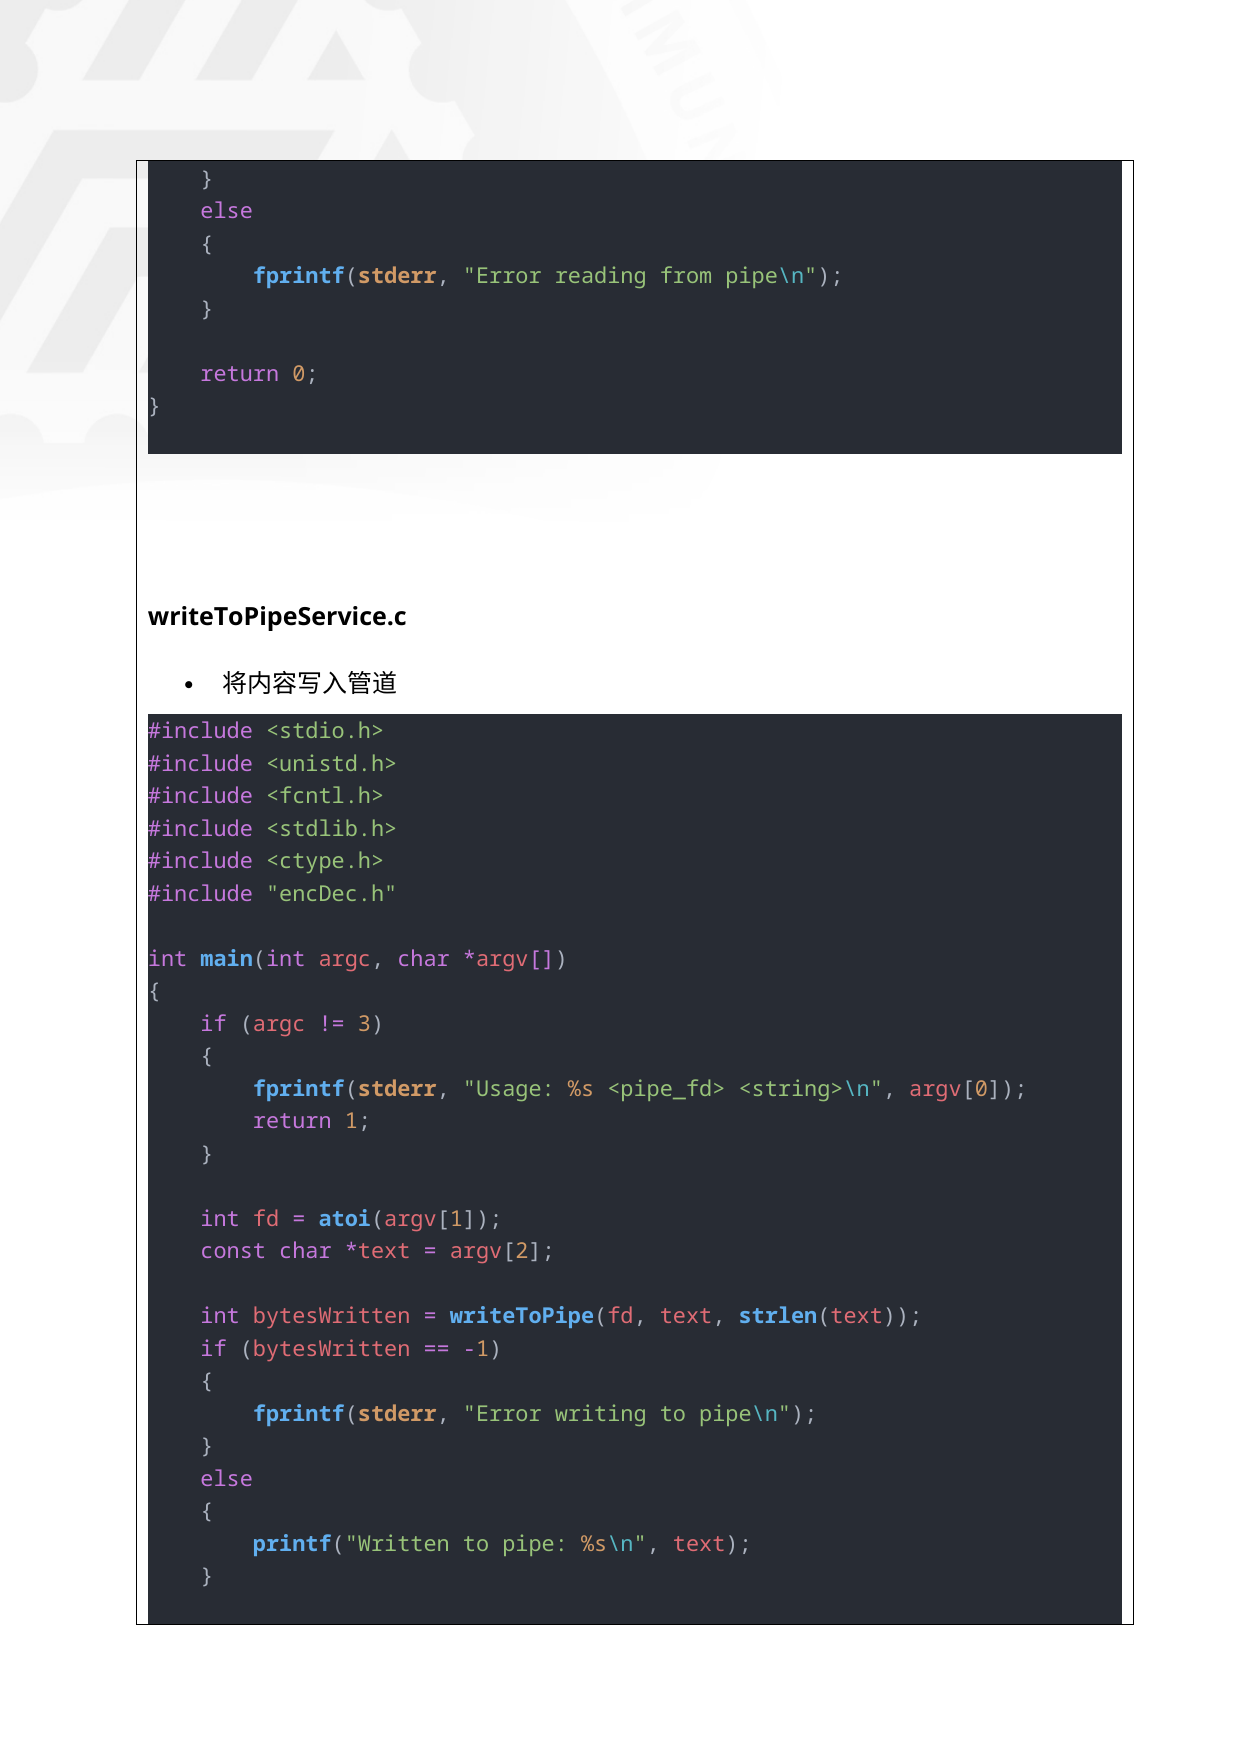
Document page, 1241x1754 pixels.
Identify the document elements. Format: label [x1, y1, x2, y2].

picture [0, 0, 879, 522]
table_cell [137, 161, 1133, 1624]
